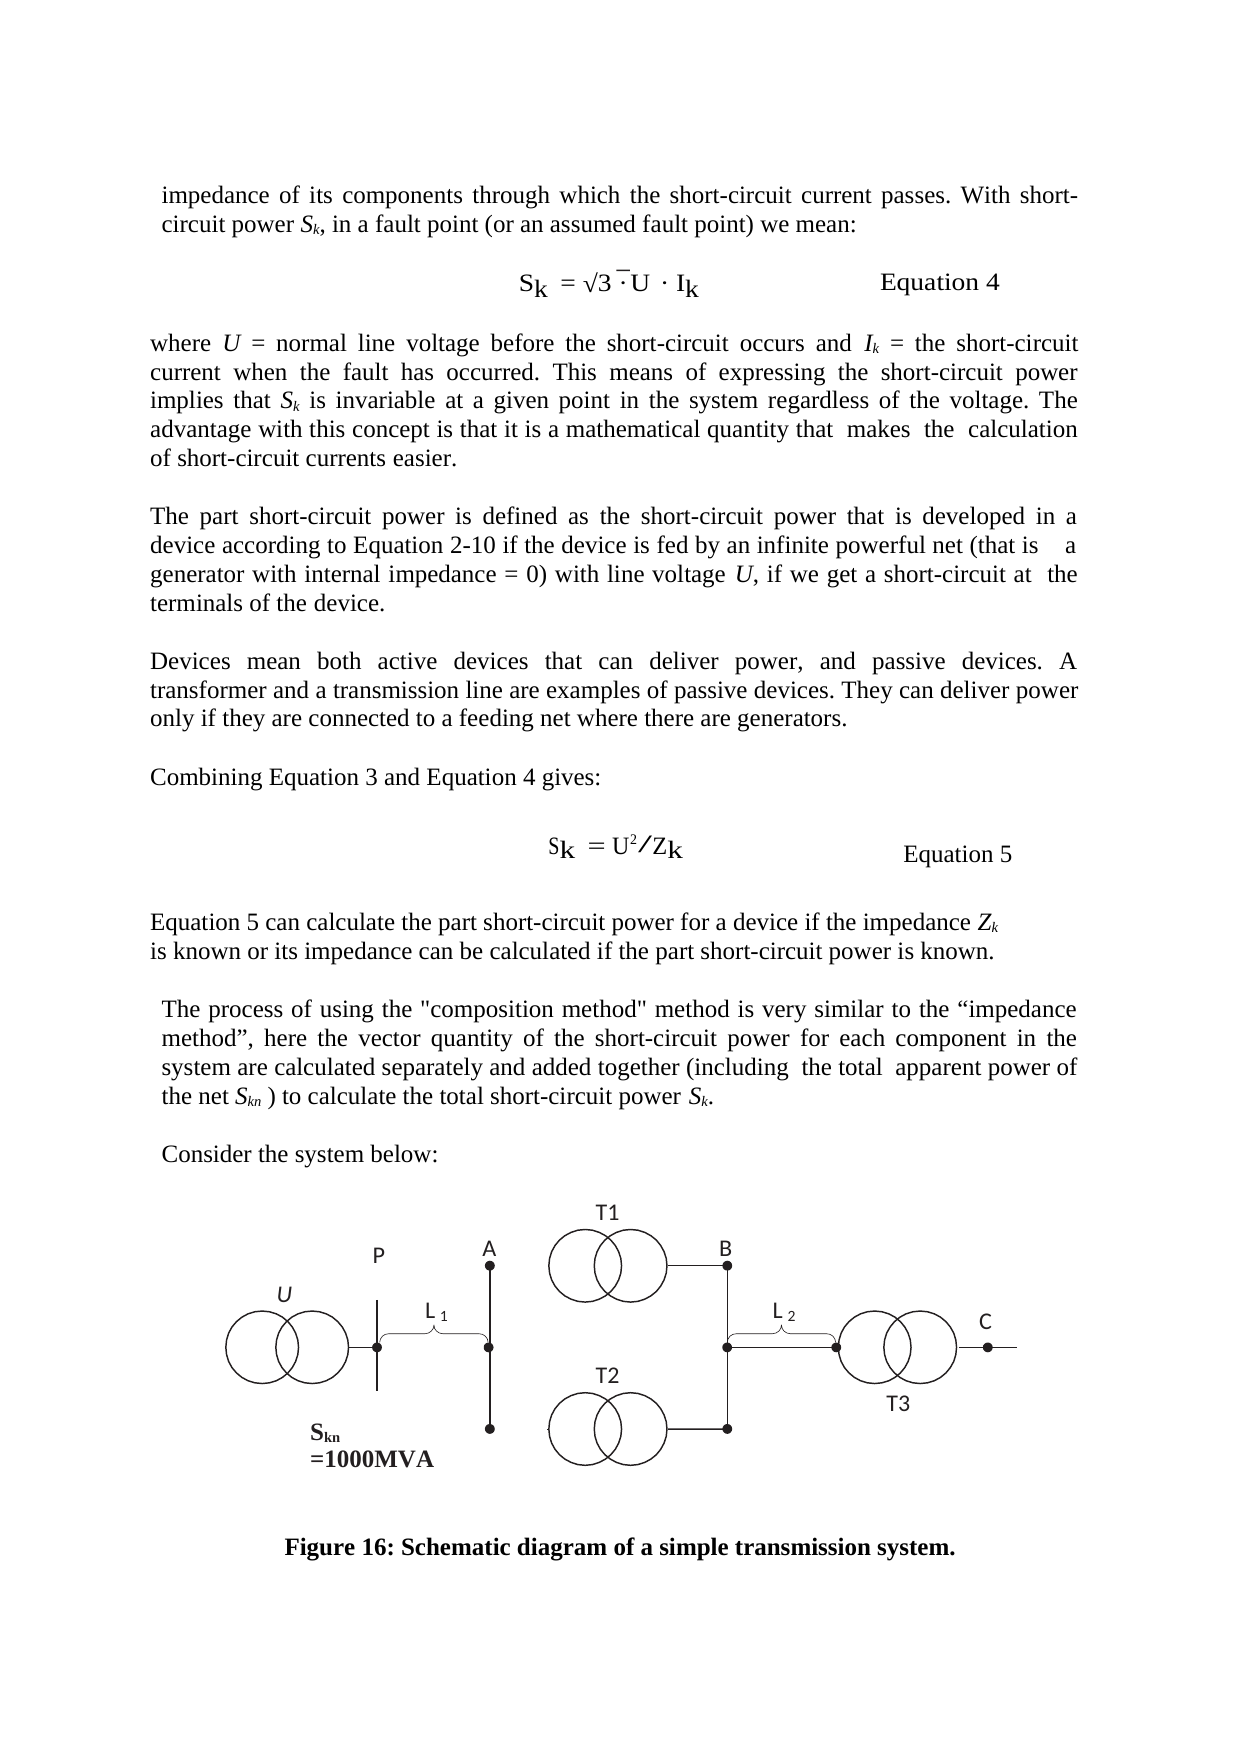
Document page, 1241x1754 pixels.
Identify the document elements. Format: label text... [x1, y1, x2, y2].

text Sk = √3 ·U · Ik Equation 4 [519, 267, 1090, 303]
text where U = normal line voltage before the short-circuit occurs and Ik = the short-circuit current when the fault has occurred. This means of expressing the short-circuit power implies that Sk is invariable at a given point in the system regardless of the voltage. The advantage with this concept is that it is a mathematical quantity that makes the calculation of short-circuit currents easier. [150, 328, 1079, 472]
text Equation 5 [903, 839, 1090, 868]
text Figure 16: Schematic diagram of a simple transmission system. [152, 1532, 1088, 1561]
text impedance of its components through which the short-circuit current passes. With short- circuit power Sk, in a fault point (or an assumed fault point) we mean: [161, 180, 1079, 237]
text The process of using the "composition method" method is very similar to the “impedance method”, here the vector quantity of the short-circuit power for each component in the system are calculated separately and added together (including the total apparent power of the net Skn ) to calculate the total short-circuit power Sk. [161, 994, 1079, 1109]
text Equation 5 can calculate the part short-circuit power for a device if the impedance Zk [150, 907, 1090, 936]
text The part short-circuit power is defined as the short-circuit power that is developed in a device according to Equation 2-10 if the device is fed by an infinite powerful net (that is a generator with internal impedance = 0) with line voltage U, if we get a short-circuit at the terminals of the device. [150, 501, 1078, 616]
text Consider the system below: [161, 1139, 1090, 1168]
text is known or its impedance can be calculated if the part short-circuit power is known. [150, 936, 1090, 965]
text Combining Equation 3 and Equation 4 gives: [150, 762, 1090, 791]
text Devices mean both active devices that can deliver power, and passive devices. A transformer and a transmission line are examples of passive devices. They can deliver power only if they are connected to a feeding net where there are generators. [150, 646, 1079, 732]
text Sk = U2/Zk [150, 829, 682, 864]
